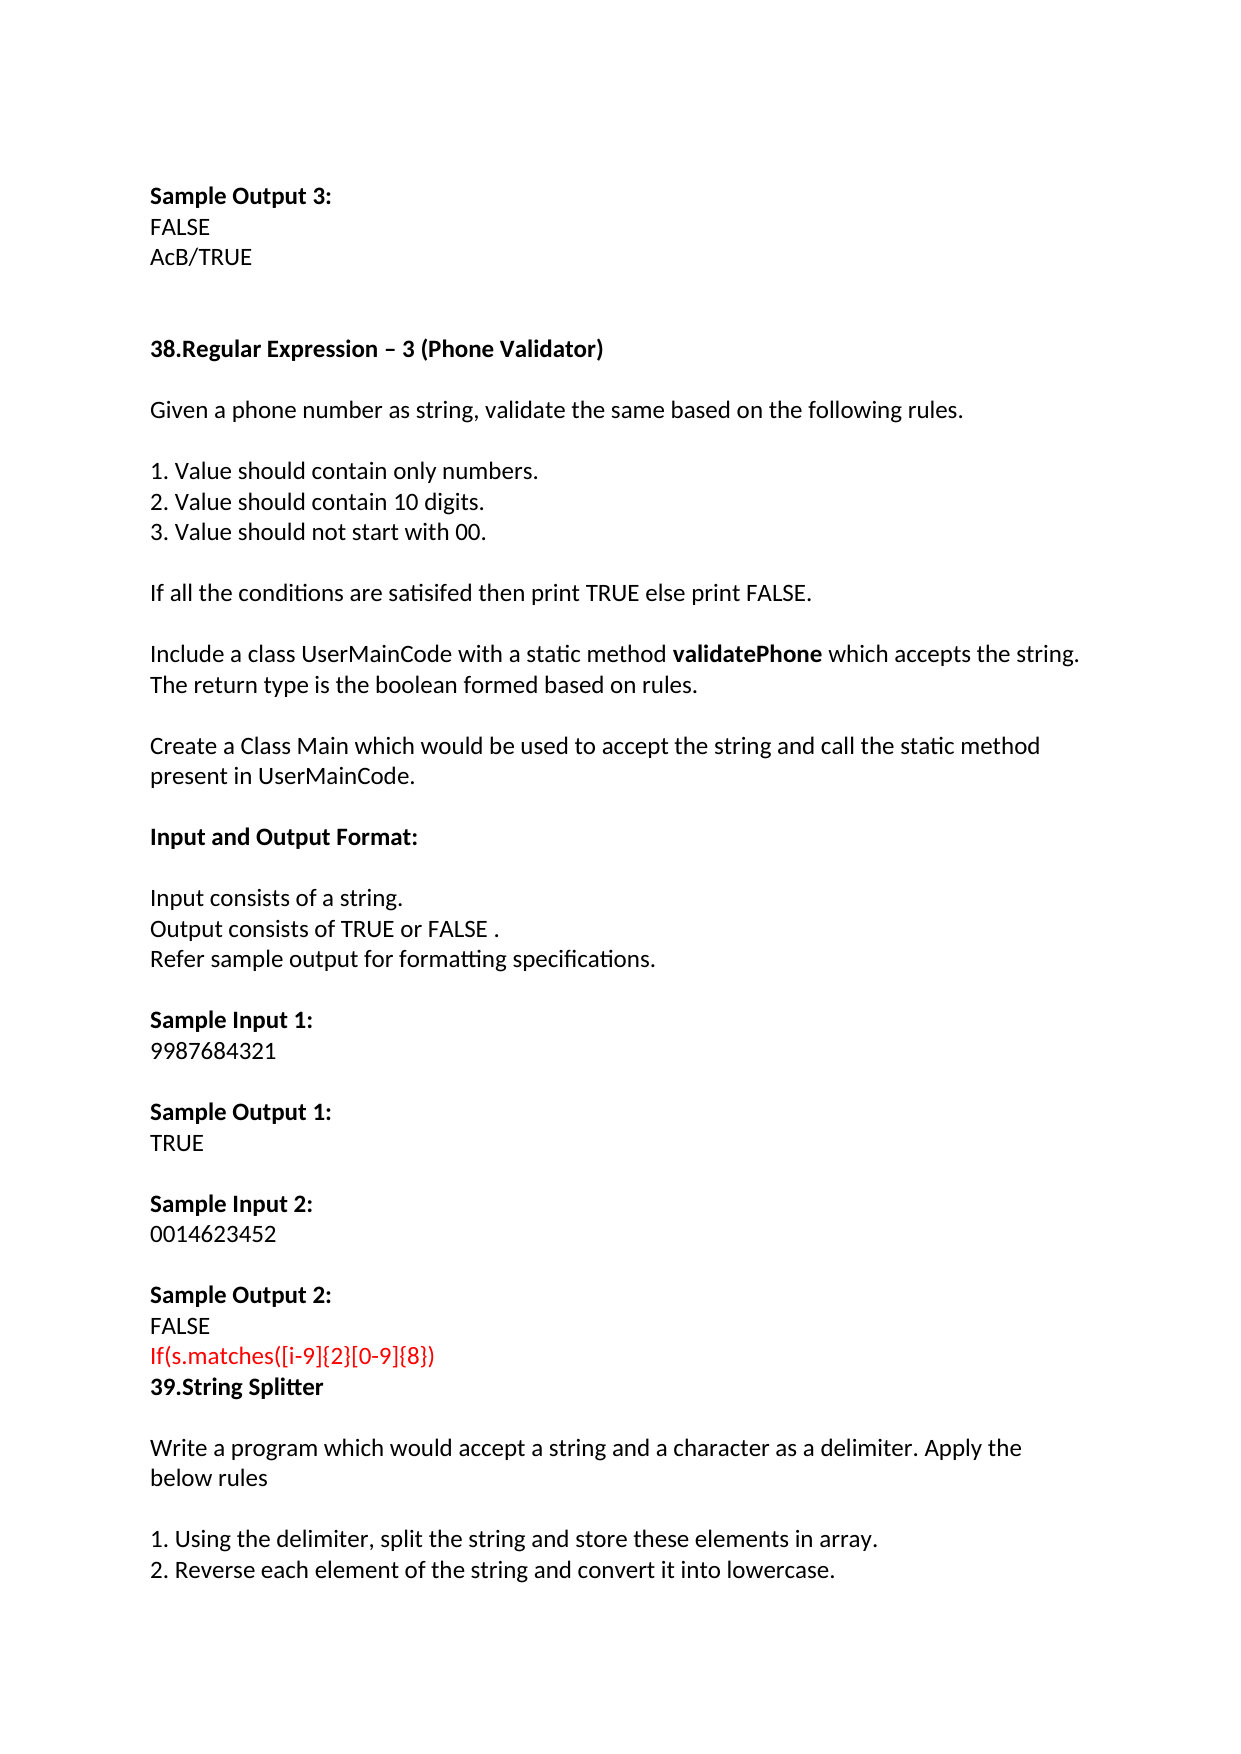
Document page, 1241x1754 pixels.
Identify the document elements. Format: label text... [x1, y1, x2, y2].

text AcB/TRUE [150, 242, 1090, 272]
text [150, 1401, 1090, 1584]
text If(s.matches([i-9]{2}[0-9]{8}) 39.String Splitter [150, 1340, 1090, 1401]
text Given a phone number as string, validate the same based on the following rules. 1. Value should contain only numbers. 2. Value should contain 10 digits. 3. Value should not start with 00. If all the conditions are satisifed then print TRUE else print FALSE. Include a class UserMainCode with a static method validatePhone which accepts the string. The return type is the boolean formed based on rules. Create a Class Main which would be used to accept the string and call the static method present in UserMainCode. Input and Output Format: Input consists of a string. Output consists of TRUE or FALSE . Refer sample output for formatting specifications. Sample Input 1: 9987684321 Sample Output 1: TRUE Sample Input 2: 0014623452 Sample Output 2: FALSE [150, 364, 1090, 1340]
text 38.Regular Expression – 3 (Phone Validator) [150, 303, 1090, 364]
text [150, 150, 1090, 242]
